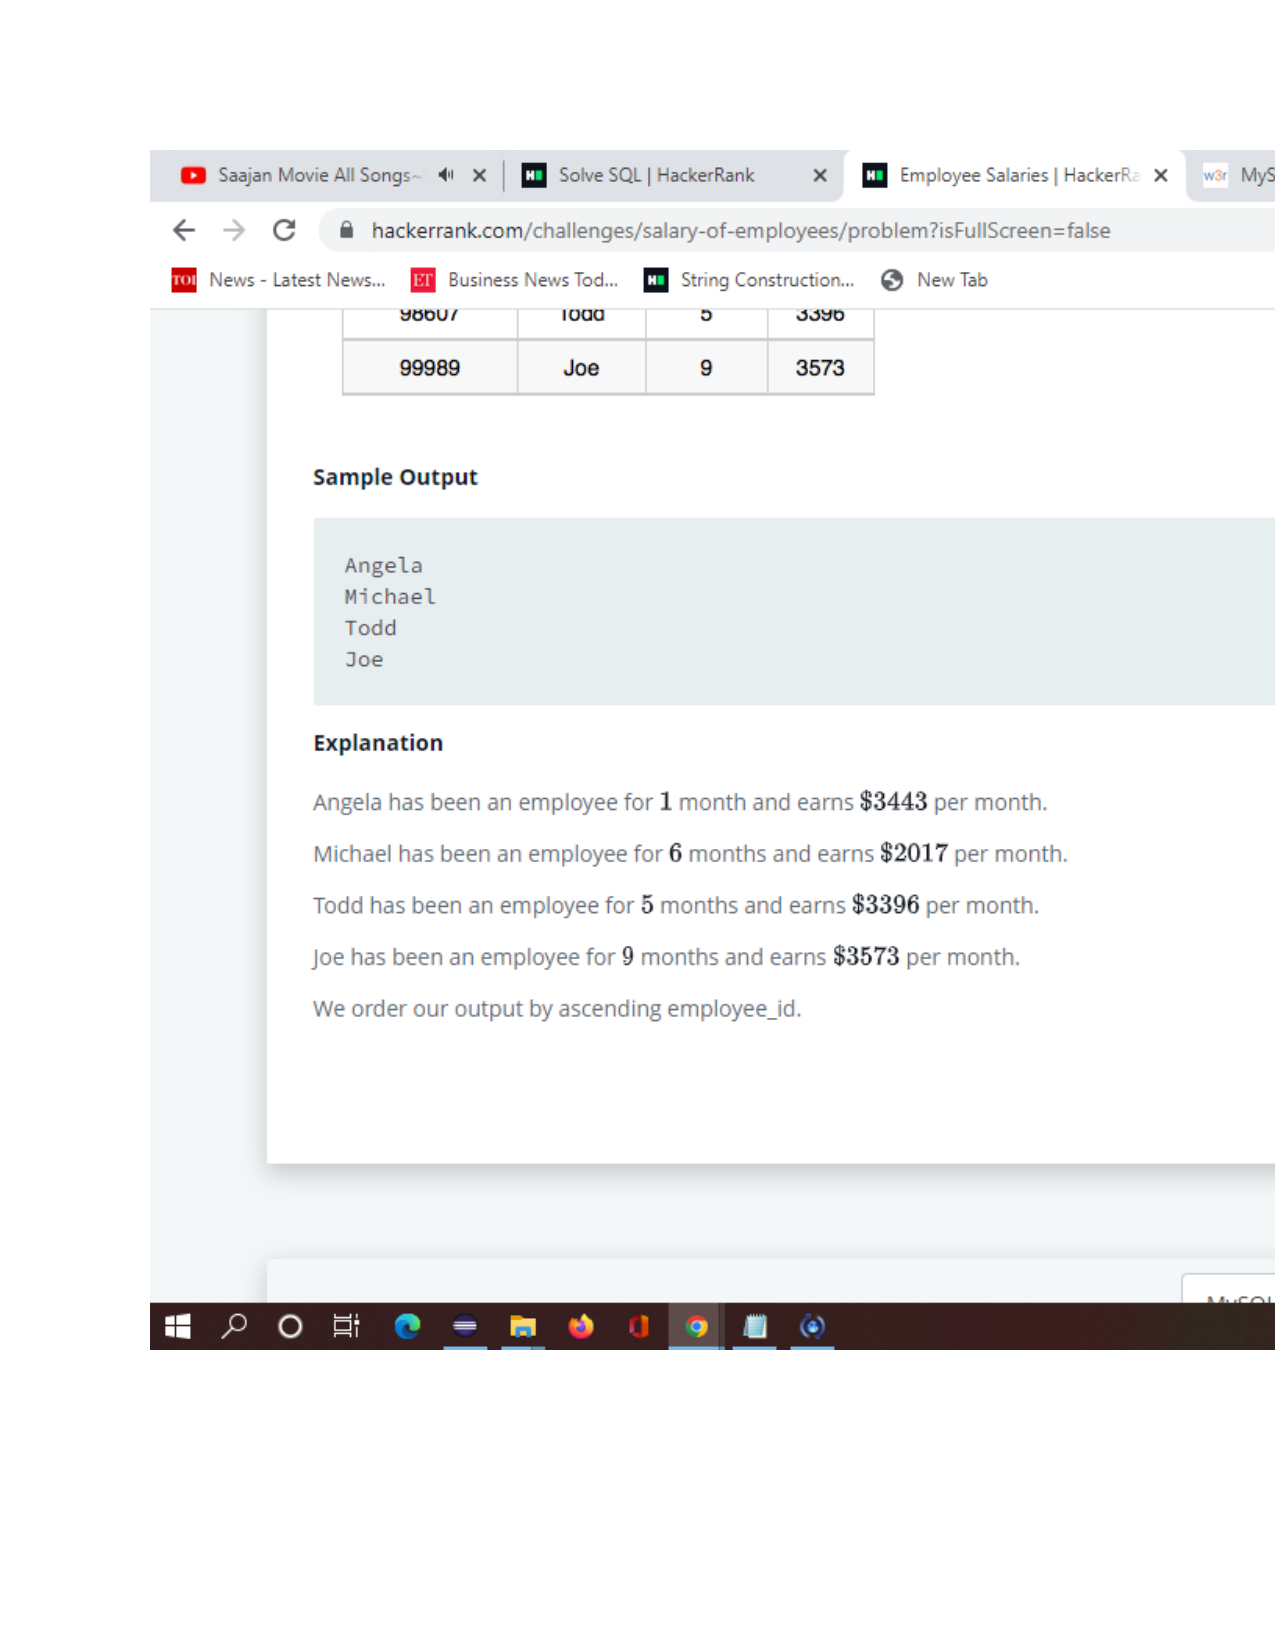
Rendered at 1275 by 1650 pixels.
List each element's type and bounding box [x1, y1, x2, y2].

picture [150, 150, 1275, 1350]
